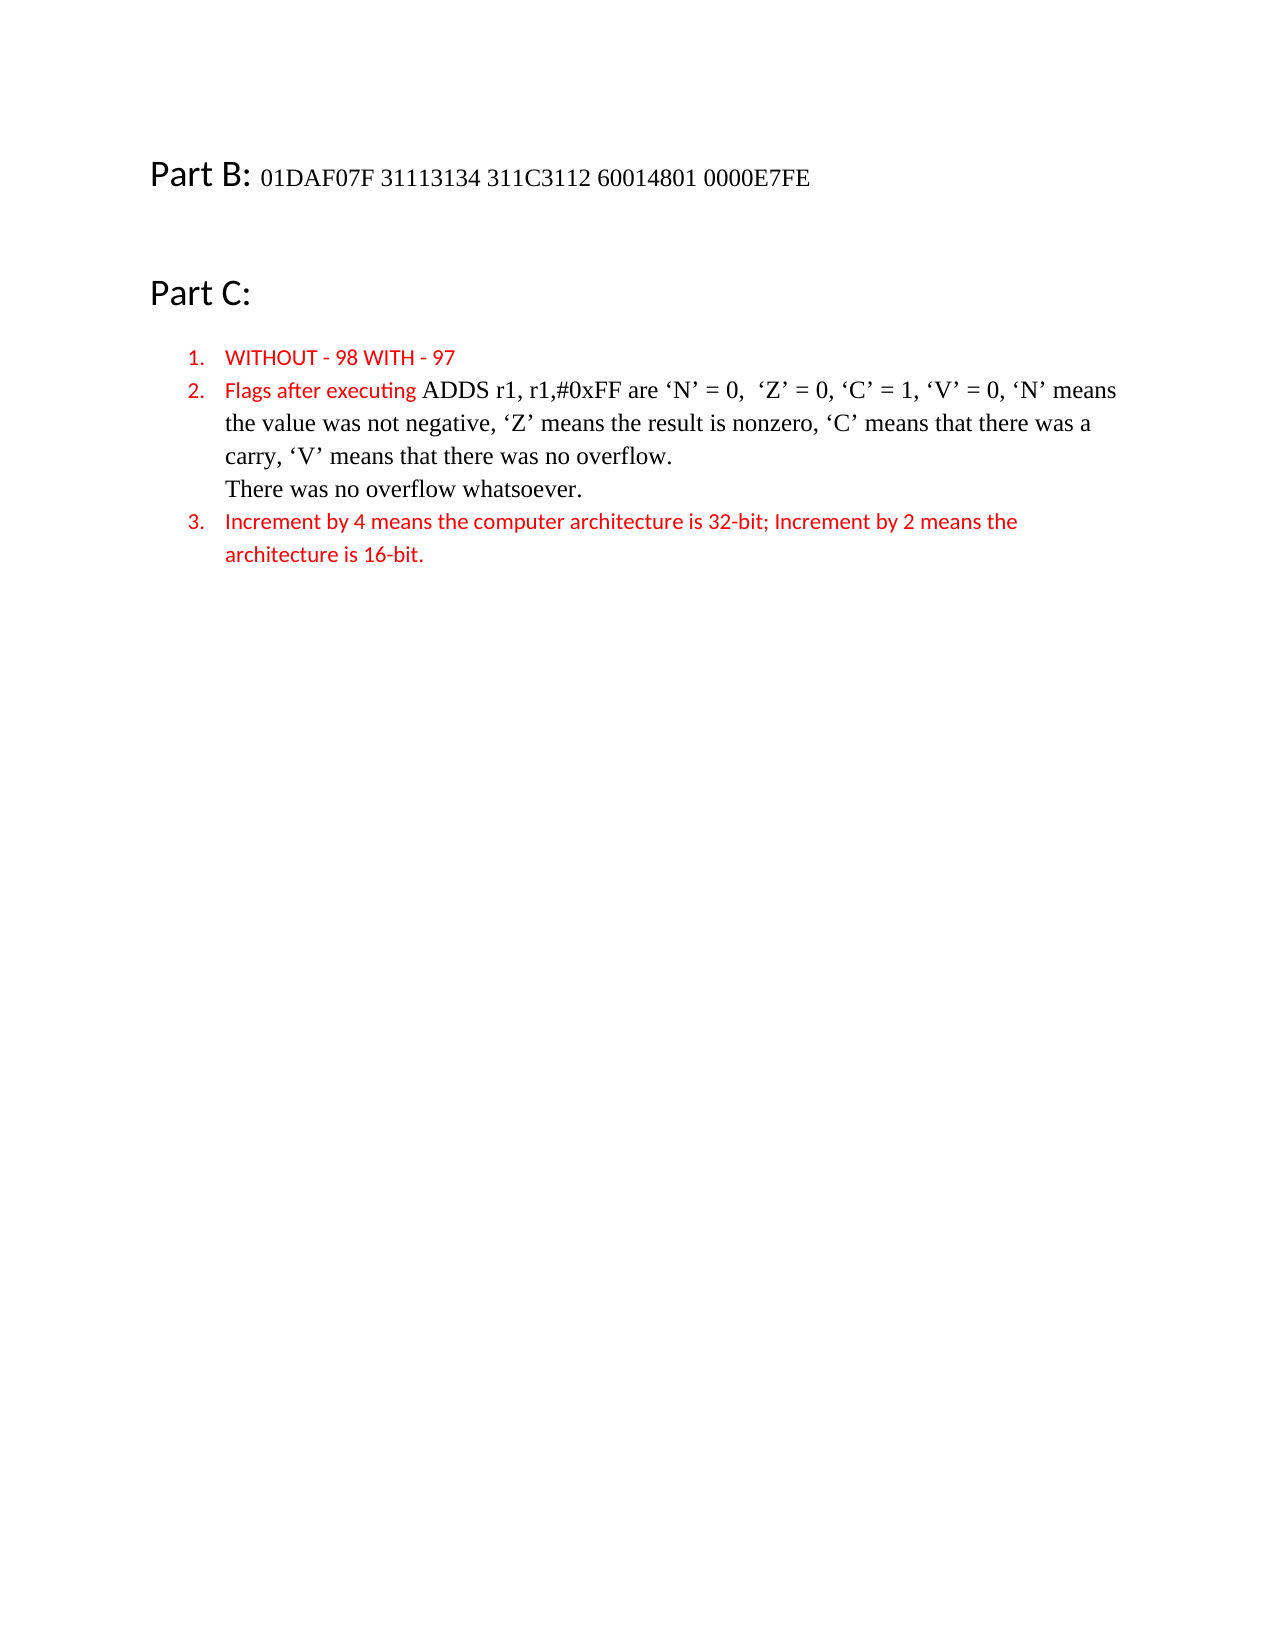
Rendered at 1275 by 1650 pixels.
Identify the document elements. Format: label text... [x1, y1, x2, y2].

text Part B: 01DAF07F 31113134 311C3112 60014801 0000E7FE [150, 150, 1125, 196]
list There was no overflow whatsoever. [225, 474, 1125, 503]
list WITHOUT - 98 WITH - 97 [187, 343, 1125, 371]
list Flags after executing ADDS r1, r1,#0xFF are ‘N’ = 0, ‘Z’ = 0, ‘C’ = 1, ‘V’ = 0, ‘N’ means the value was not negative, ‘Z’ means the result is nonzero, ‘C’ means that there was a carry, ‘V’ means that there was no overflow. [187, 375, 1125, 470]
text Part C: [150, 269, 1125, 315]
list Increment by 4 means the computer architecture is 32-bit; Increment by 2 means the architecture is 16-bit. [187, 507, 1125, 568]
